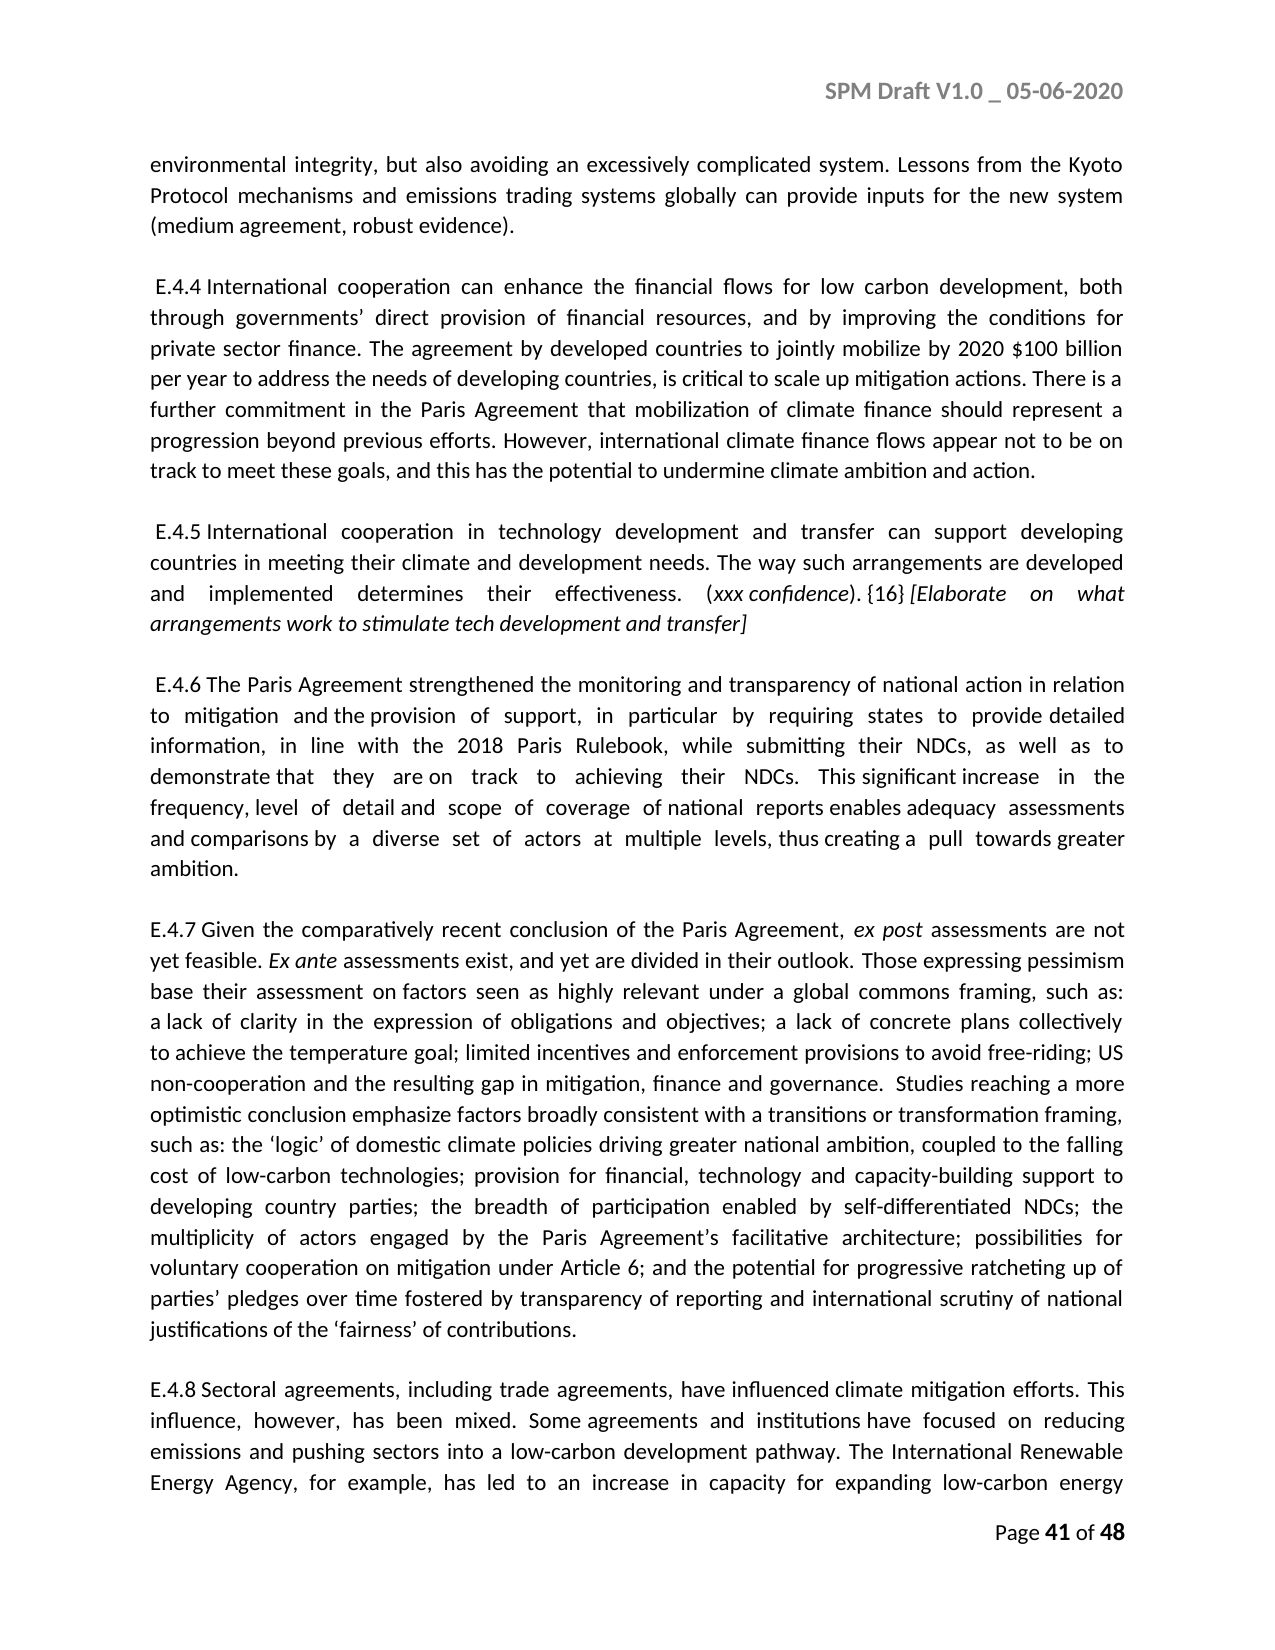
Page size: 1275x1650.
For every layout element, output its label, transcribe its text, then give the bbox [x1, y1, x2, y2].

text E.4.6 The Paris Agreement strengthened the monitoring and transparency of national action in relation to mitigation and the provision of support, in particular by requiring states to provide detailed information, in line with the 2018 Paris Rulebook, while submitting their NDCs, as well as to demonstrate that they are on track to achieving their NDCs. This significant increase in the frequency, level of detail and scope of coverage of national reports enables adequacy assessments and comparisons by a diverse set of actors at multiple levels, thus creating a pull towards greater ambition. [150, 670, 1125, 883]
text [150, 1376, 1125, 1496]
text E.4.7 Given the comparatively recent conclusion of the Paris Agreement, ex post assessments are not yet feasible. Ex ante assessments exist, and yet are divided in their outlook. Those expressing pessimism base their assessment on factors seen as highly relevant under a global commons framing, such as: a lack of clarity in the expression of obligations and objectives; a lack of concrete plans collectively to achieve the temperature goal; limited incentives and enforcement provisions to avoid free-riding; US non-cooperation and the resulting gap in mitigation, finance and governance. Studies reaching a more optimistic conclusion emphasize factors broadly consistent with a transitions or transformation framing, such as: the ‘logic’ of domestic climate policies driving greater national ambition, coupled to the falling cost of low-carbon technologies; provision for financial, technology and capacity-building support to developing country parties; the breadth of participation enabled by self-differentiated NDCs; the multiplicity of actors engaged by the Paris Agreement’s facilitative architecture; possibilities for voluntary cooperation on mitigation under Article 6; and the potential for progressive ratcheting up of parties’ pledges over time fostered by transparency of reporting and international scrutiny of national justifications of the ‘fairness’ of contributions. [150, 915, 1125, 1343]
text E.4.4 International cooperation can enhance the financial flows for low carbon development, both through governments’ direct provision of financial resources, and by improving the conditions for private sector finance. The agreement by developed countries to jointly mobilize by 2020 $100 billion per year to address the needs of developing countries, is critical to scale up mitigation actions. There is a further commitment in the Paris Agreement that mobilization of climate finance should represent a progression beyond previous efforts. However, international climate finance flows appear not to be on track to meet these goals, and this has the potential to undermine climate ambition and action. [150, 272, 1125, 484]
text E.4.5 International cooperation in technology development and transfer can support developing countries in meeting their climate and development needs. The way such arrangements are developed and implemented determines their effectiveness. (xxx confidence). {16} [Elaborate on what arrangements work to stimulate tech development and transfer] [150, 517, 1125, 637]
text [150, 150, 1125, 239]
